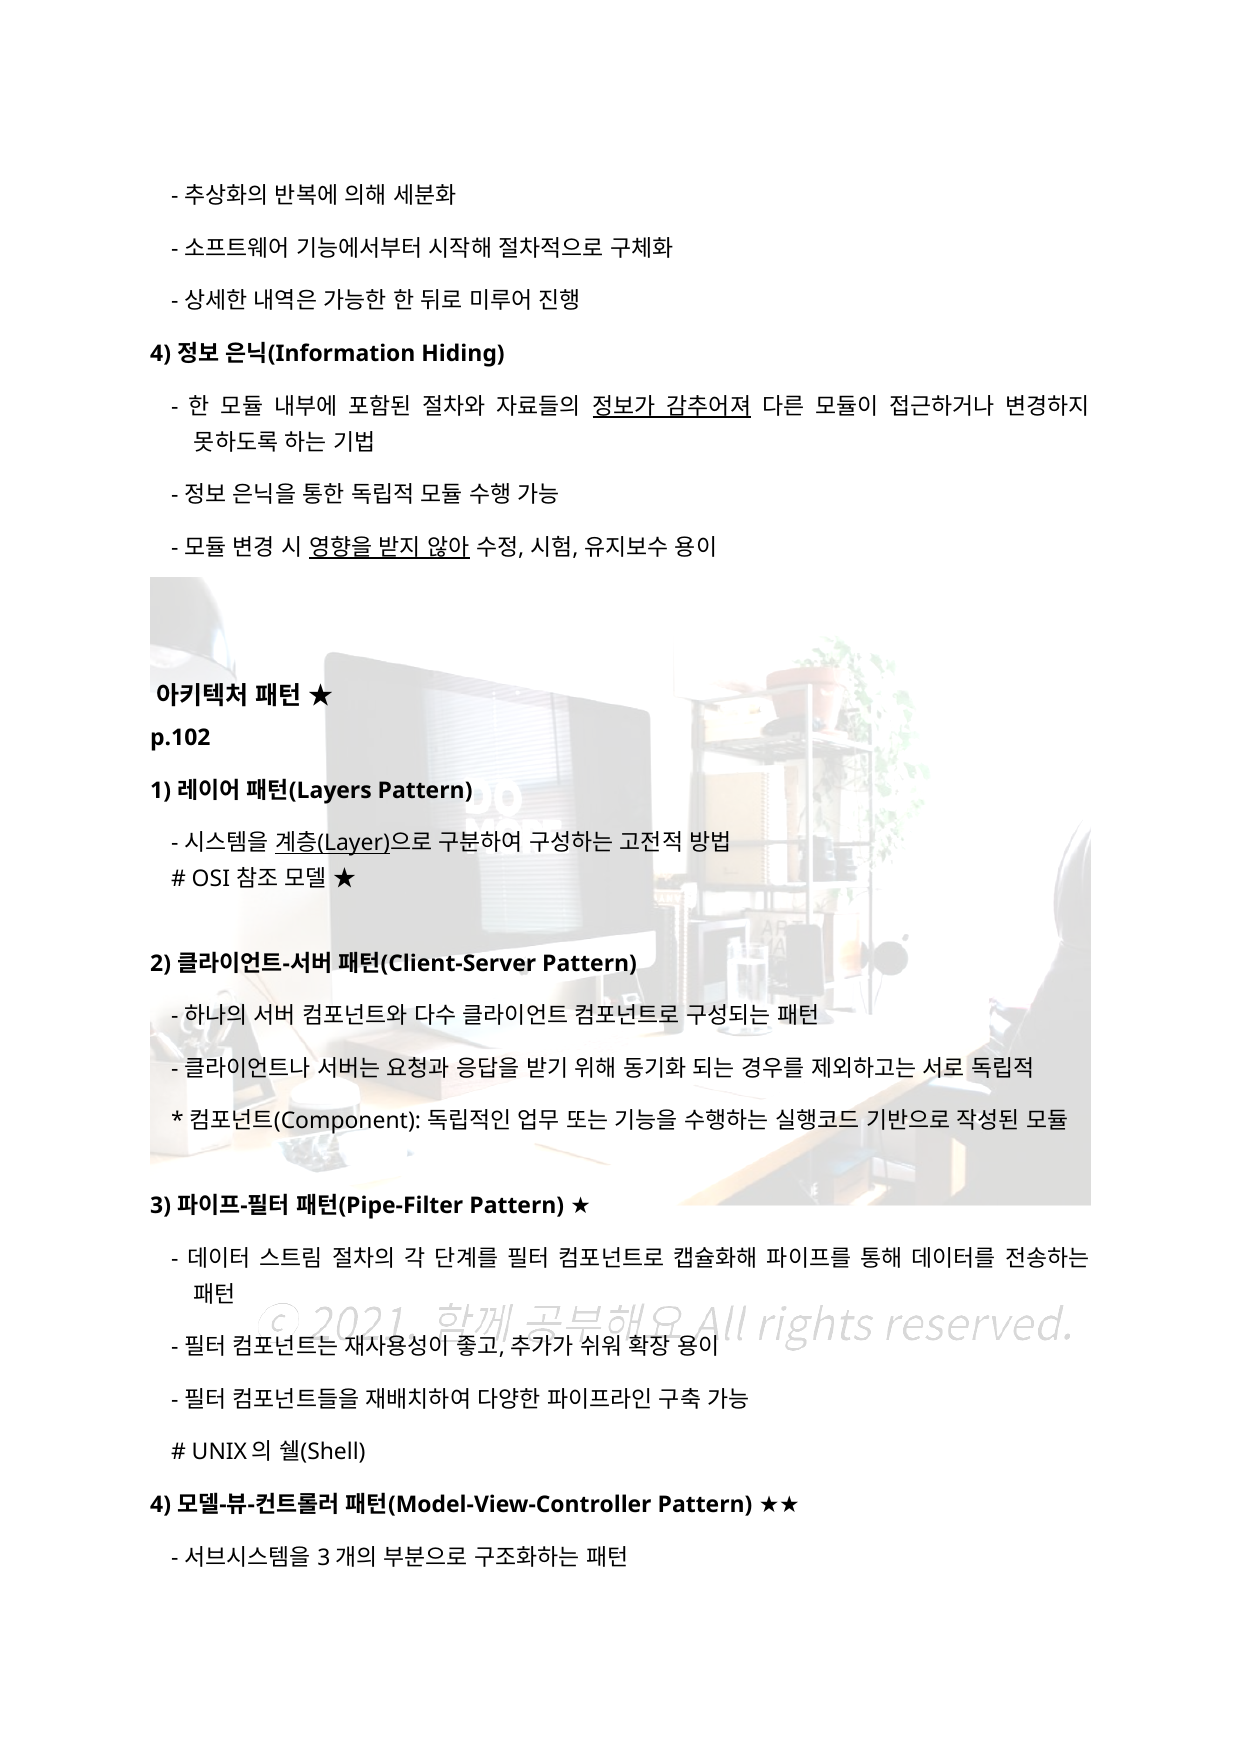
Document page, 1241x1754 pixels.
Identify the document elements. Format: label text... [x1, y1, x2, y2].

text 4) 정보 은닉(Information Hiding) [150, 335, 1090, 368]
text - 클라이언트나 서버는 요청과 응답을 받기 위해 동기화 되는 경우를 제외하고는 서로 독립적 [171, 1050, 1090, 1083]
text - 데이터 스트림 절차의 각 단계를 필터 컴포넌트로 캡슐화해 파이프를 통해 데이터를 전송하는 패턴 [171, 1239, 1090, 1309]
text - 서브시스템을 3개의 부분으로 구조화하는 패턴 [171, 1538, 1090, 1572]
text 1) 레이어 패턴(Layers Pattern) [150, 772, 1090, 805]
text - 소프트웨어 기능에서부터 시작해 절차적으로 구체화 [171, 230, 1090, 263]
text * 컴포넌트(Component): 독립적인 업무 또는 기능을 수행하는 실행코드 기반으로 작성된 모듈 [171, 1102, 1090, 1136]
text 4) 모델-뷰-컨트롤러 패턴(Model-View-Controller Pattern) ★★ [150, 1486, 1090, 1519]
text - 시스템을 계층(Layer)으로 구분하여 구성하는 고전적 방법 # OSI 참조 모델 ★ [171, 824, 1090, 893]
text - 필터 컴포넌트들을 재배치하여 다양한 파이프라인 구축 가능 [171, 1381, 1090, 1414]
text - 하나의 서버 컴포넌트와 다수 클라이언트 컴포넌트로 구성되는 패턴 [171, 997, 1090, 1031]
text - 필터 컴포넌트는 재사용성이 좋고, 추가가 쉬워 확장 용이 [171, 1328, 1090, 1361]
text - 한 모듈 내부에 포함된 절차와 자료들의 정보가 감추어져 다른 모듈이 접근하거나 변경하지 못하도록 하는 기법 [171, 388, 1090, 457]
text - 정보 은닉을 통한 독립적 모듈 수행 가능 [171, 476, 1090, 509]
text - 모듈 변경 시 영향을 받지 않아 수정, 시험, 유지보수 용이 [171, 529, 1090, 562]
text - 상세한 내역은 가능한 한 뒤로 미루어 진행 [171, 282, 1090, 316]
text 3) 파이프-필터 패턴(Pipe-Filter Pattern) ★ [150, 1187, 1090, 1220]
text # UNIX의 쉘(Shell) [171, 1433, 1090, 1466]
text - 추상화의 반복에 의해 세분화 [171, 177, 1090, 211]
text p.102 [150, 721, 1090, 752]
text 2) 클라이언트-서버 패턴(Client-Server Pattern) [150, 944, 1090, 978]
subtitle 아키텍처 패턴 ★ [150, 676, 1090, 712]
